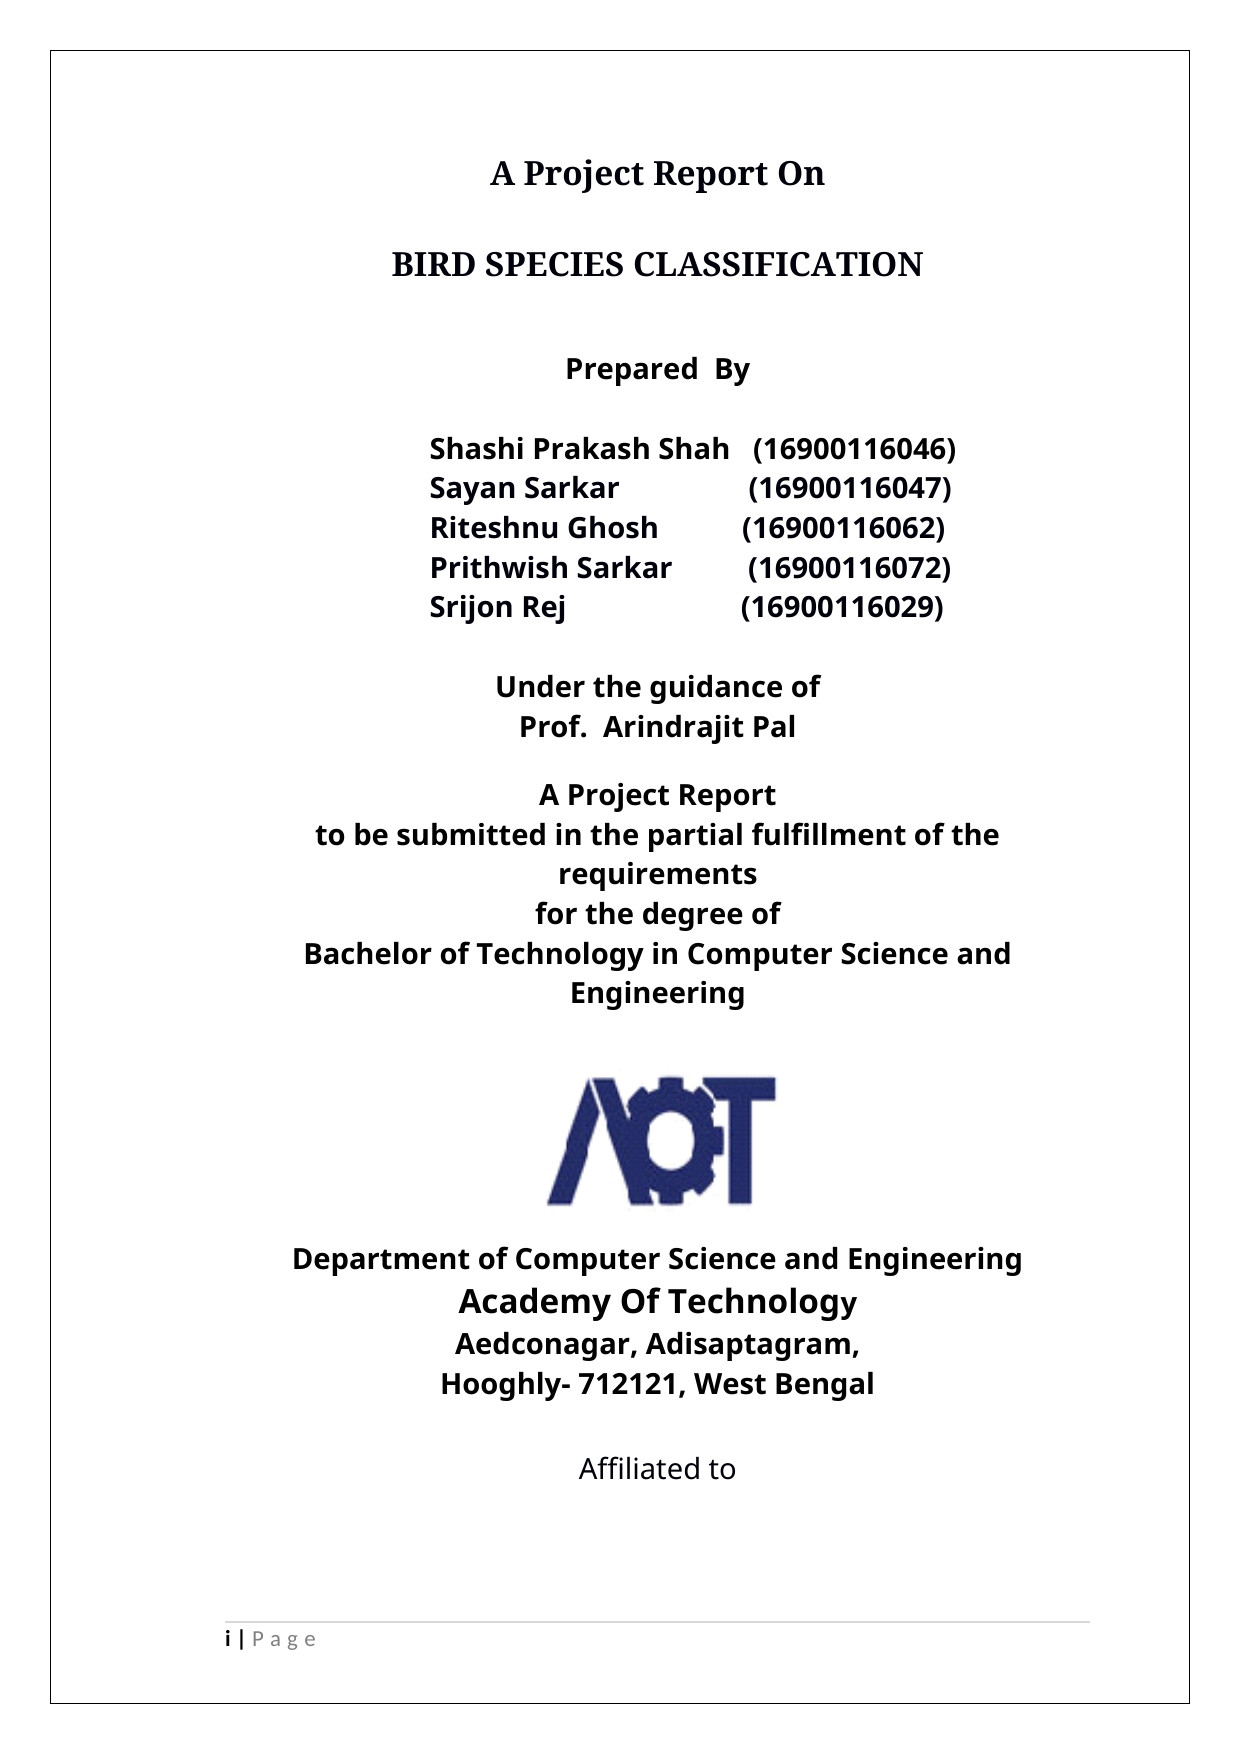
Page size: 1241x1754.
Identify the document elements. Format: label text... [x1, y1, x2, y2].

text Prof. Arindrajit Pal [225, 706, 1090, 746]
text Hooghly- 712121, West Bengal [225, 1363, 1090, 1403]
text Department of Computer Science and Engineering [225, 1238, 1090, 1278]
text Riteshnu Ghosh (16900116062) [225, 507, 1090, 547]
text for the degree of [225, 893, 1090, 933]
text A Project Report On [225, 150, 1090, 195]
text Academy Of Technology [225, 1278, 1090, 1324]
picture [535, 1069, 780, 1211]
text Srijon Rej (16900116029) [225, 587, 1090, 626]
text to be submitted in the partial fulfillment of the requirements [225, 814, 1090, 893]
text A Project Report [225, 774, 1090, 814]
text Sayan Sarkar (16900116047) [225, 468, 1090, 507]
text Shashi Prakash Shah (16900116046) [225, 428, 1090, 468]
text Prepared By [225, 349, 1090, 388]
text Bachelor of Technology in Computer Science and Engineering [225, 933, 1090, 1012]
text Prithwish Sarkar (16900116072) [225, 547, 1090, 587]
text Affiliated to [225, 1448, 1090, 1488]
text BIRD SPECIES CLASSIFICATION [225, 241, 1090, 286]
text Under the guidance of [225, 666, 1090, 706]
text Aedconagar, Adisaptagram, [225, 1324, 1090, 1363]
